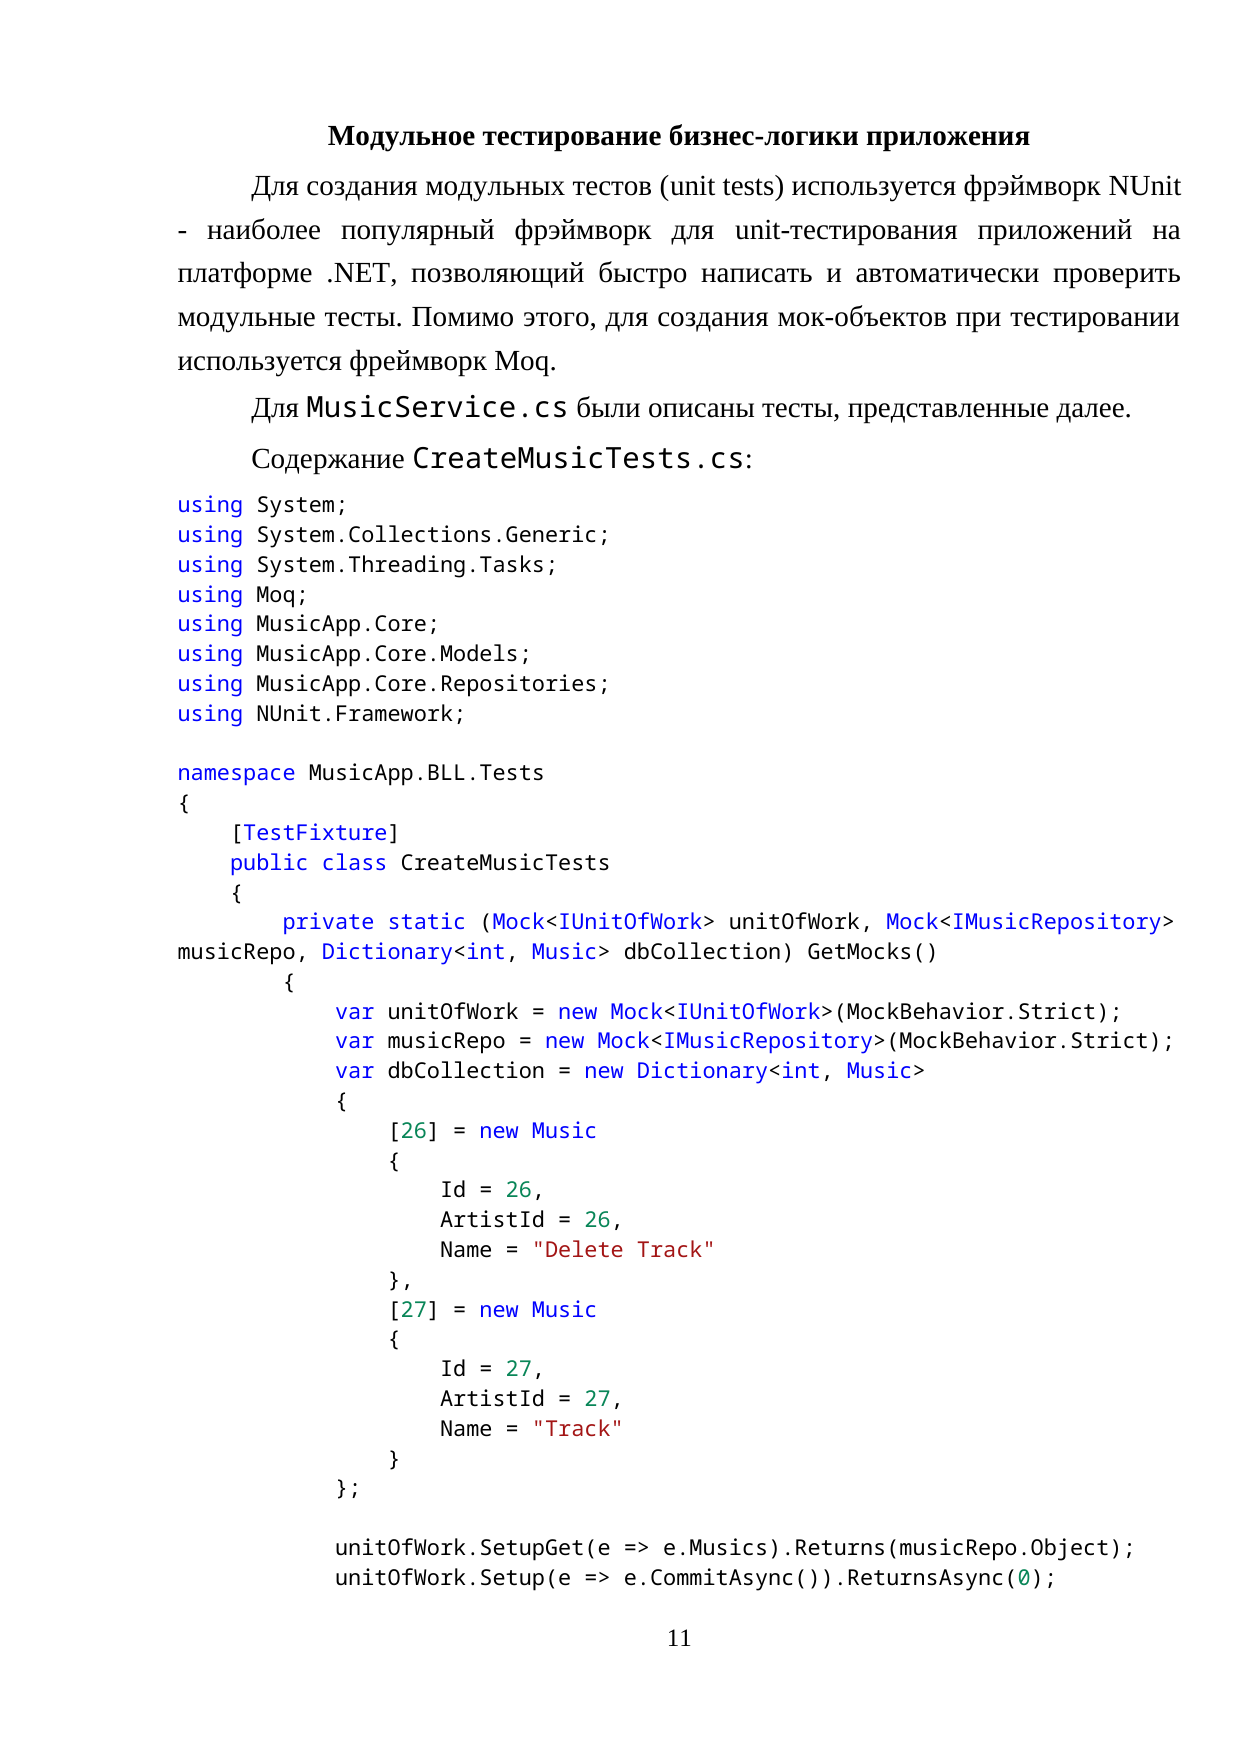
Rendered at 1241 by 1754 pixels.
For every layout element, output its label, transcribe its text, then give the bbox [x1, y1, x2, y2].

text }, [177, 1264, 1181, 1294]
text using System.Collections.Generic; [177, 519, 1181, 549]
text { [177, 877, 1181, 906]
text Id = 26, [177, 1174, 1181, 1204]
text Для MusicService.cs были описаны тесты, представленные далее. [177, 386, 1181, 426]
text Содержание CreateMusicTests.cs: [177, 438, 1181, 477]
text Name = "Delete Track" [177, 1234, 1181, 1264]
text using Moq; [177, 579, 1181, 608]
text [26] = new Music [177, 1115, 1181, 1145]
subtitle Модульное тестирование бизнес-логики приложения [177, 118, 1181, 152]
text using System; [177, 489, 1181, 519]
text using MusicApp.Core.Repositories; [177, 668, 1181, 698]
text } [177, 1443, 1181, 1472]
text using NUnit.Framework; [177, 698, 1181, 728]
text [TestFixture] [177, 817, 1181, 847]
text { [177, 966, 1181, 996]
text namespace MusicApp.BLL.Tests [177, 757, 1181, 787]
text ArtistId = 26, [177, 1204, 1181, 1234]
text { [177, 1323, 1181, 1353]
text using MusicApp.Core.Models; [177, 638, 1181, 668]
text ArtistId = 27, [177, 1383, 1181, 1413]
text unitOfWork.SetupGet(e => e.Musics).Returns(musicRepo.Object); [177, 1532, 1181, 1562]
text { [177, 1145, 1181, 1174]
text Id = 27, [177, 1353, 1181, 1383]
text var unitOfWork = new Mock<IUnitOfWork>(MockBehavior.Strict); [177, 996, 1181, 1026]
text { [177, 787, 1181, 817]
text Name = "Track" [177, 1413, 1181, 1443]
text Для создания модульных тестов (unit tests) используется фрэймворк NUnit - наиболее популярный фрэймворк для unit-тестирования приложений на платформе .NET, позволяющий быстро написать и автоматически проверить модульные тесты. Помимо этого, для создания мок-объектов при тестировании используется фреймворк Moq. [177, 168, 1181, 376]
text { [177, 1085, 1181, 1115]
text unitOfWork.Setup(e => e.CommitAsync()).ReturnsAsync(0); [177, 1562, 1181, 1592]
text var musicRepo = new Mock<IMusicRepository>(MockBehavior.Strict); [177, 1026, 1181, 1055]
text }; [177, 1472, 1181, 1502]
text private static (Mock<IUnitOfWork> unitOfWork, Mock<IMusicRepository> musicRepo, Dictionary<int, Music> dbCollection) GetMocks() [177, 906, 1181, 966]
text var dbCollection = new Dictionary<int, Music> [177, 1055, 1181, 1085]
text [27] = new Music [177, 1294, 1181, 1323]
text using System.Threading.Tasks; [177, 549, 1181, 579]
text public class CreateMusicTests [177, 847, 1181, 877]
text using MusicApp.Core; [177, 608, 1181, 638]
